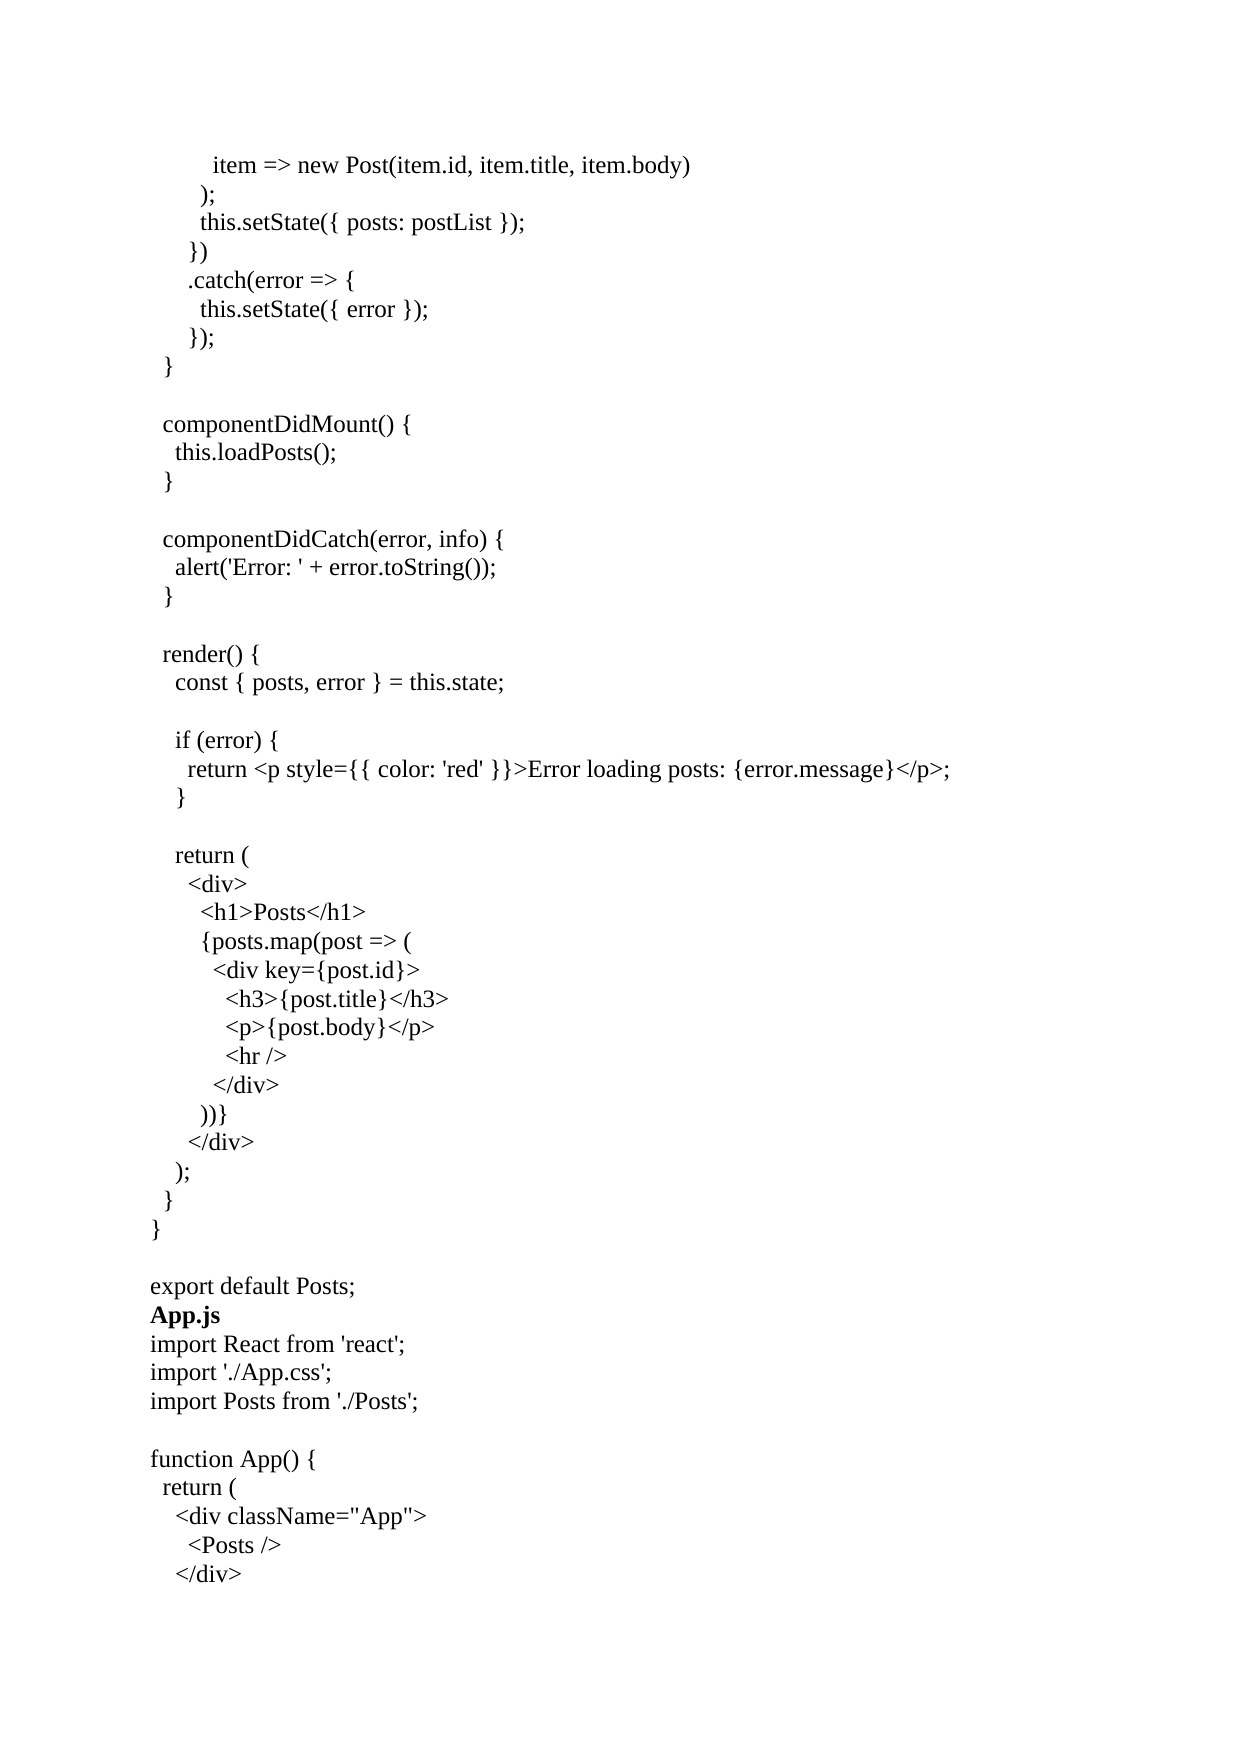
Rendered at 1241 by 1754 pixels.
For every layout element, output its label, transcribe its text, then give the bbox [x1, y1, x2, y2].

text <p>{post.body}</p> [150, 1012, 1090, 1041]
text } [150, 351, 1090, 380]
text }); [150, 322, 1090, 351]
text <div key={post.id}> [150, 955, 1090, 984]
text } [150, 782, 1090, 811]
text <h3>{post.title}</h3> [150, 984, 1090, 1012]
text }) [150, 236, 1090, 265]
text } [150, 466, 1090, 495]
text return ( [150, 1472, 1090, 1501]
text .catch(error => { [150, 265, 1090, 294]
text <div> [150, 869, 1090, 897]
text </div> [150, 1127, 1090, 1156]
text alert('Error: ' + error.toString()); [150, 552, 1090, 581]
text this.setState({ posts: postList }); [150, 207, 1090, 236]
text ); [150, 1156, 1090, 1185]
text item => new Post(item.id, item.title, item.body) [150, 150, 1090, 179]
text } [150, 1214, 1090, 1242]
text ); [150, 179, 1090, 207]
text <hr /> [150, 1041, 1090, 1070]
text import React from 'react'; [150, 1329, 1090, 1357]
text <Posts /> [150, 1530, 1090, 1559]
text <h1>Posts</h1> [150, 897, 1090, 926]
text {posts.map(post => ( [150, 926, 1090, 955]
text function App() { [150, 1444, 1090, 1472]
text ))} [150, 1099, 1090, 1127]
text import Posts from './Posts'; [150, 1386, 1090, 1415]
text return <p style={{ color: 'red' }}>Error loading posts: {error.message}</p>; [150, 754, 1090, 782]
text if (error) { [150, 725, 1090, 754]
text this.setState({ error }); [150, 294, 1090, 322]
text export default Posts; [150, 1271, 1090, 1300]
text return ( [150, 840, 1090, 869]
text <div className="App"> [150, 1501, 1090, 1530]
text </div> [150, 1559, 1090, 1587]
text } [150, 581, 1090, 610]
text import './App.css'; [150, 1357, 1090, 1386]
text render() { [150, 639, 1090, 667]
text this.loadPosts(); [150, 437, 1090, 466]
text } [150, 1185, 1090, 1214]
text App.js [150, 1300, 1090, 1329]
text componentDidCatch(error, info) { [150, 524, 1090, 552]
text componentDidMount() { [150, 409, 1090, 437]
text </div> [150, 1070, 1090, 1099]
text const { posts, error } = this.state; [150, 667, 1090, 696]
